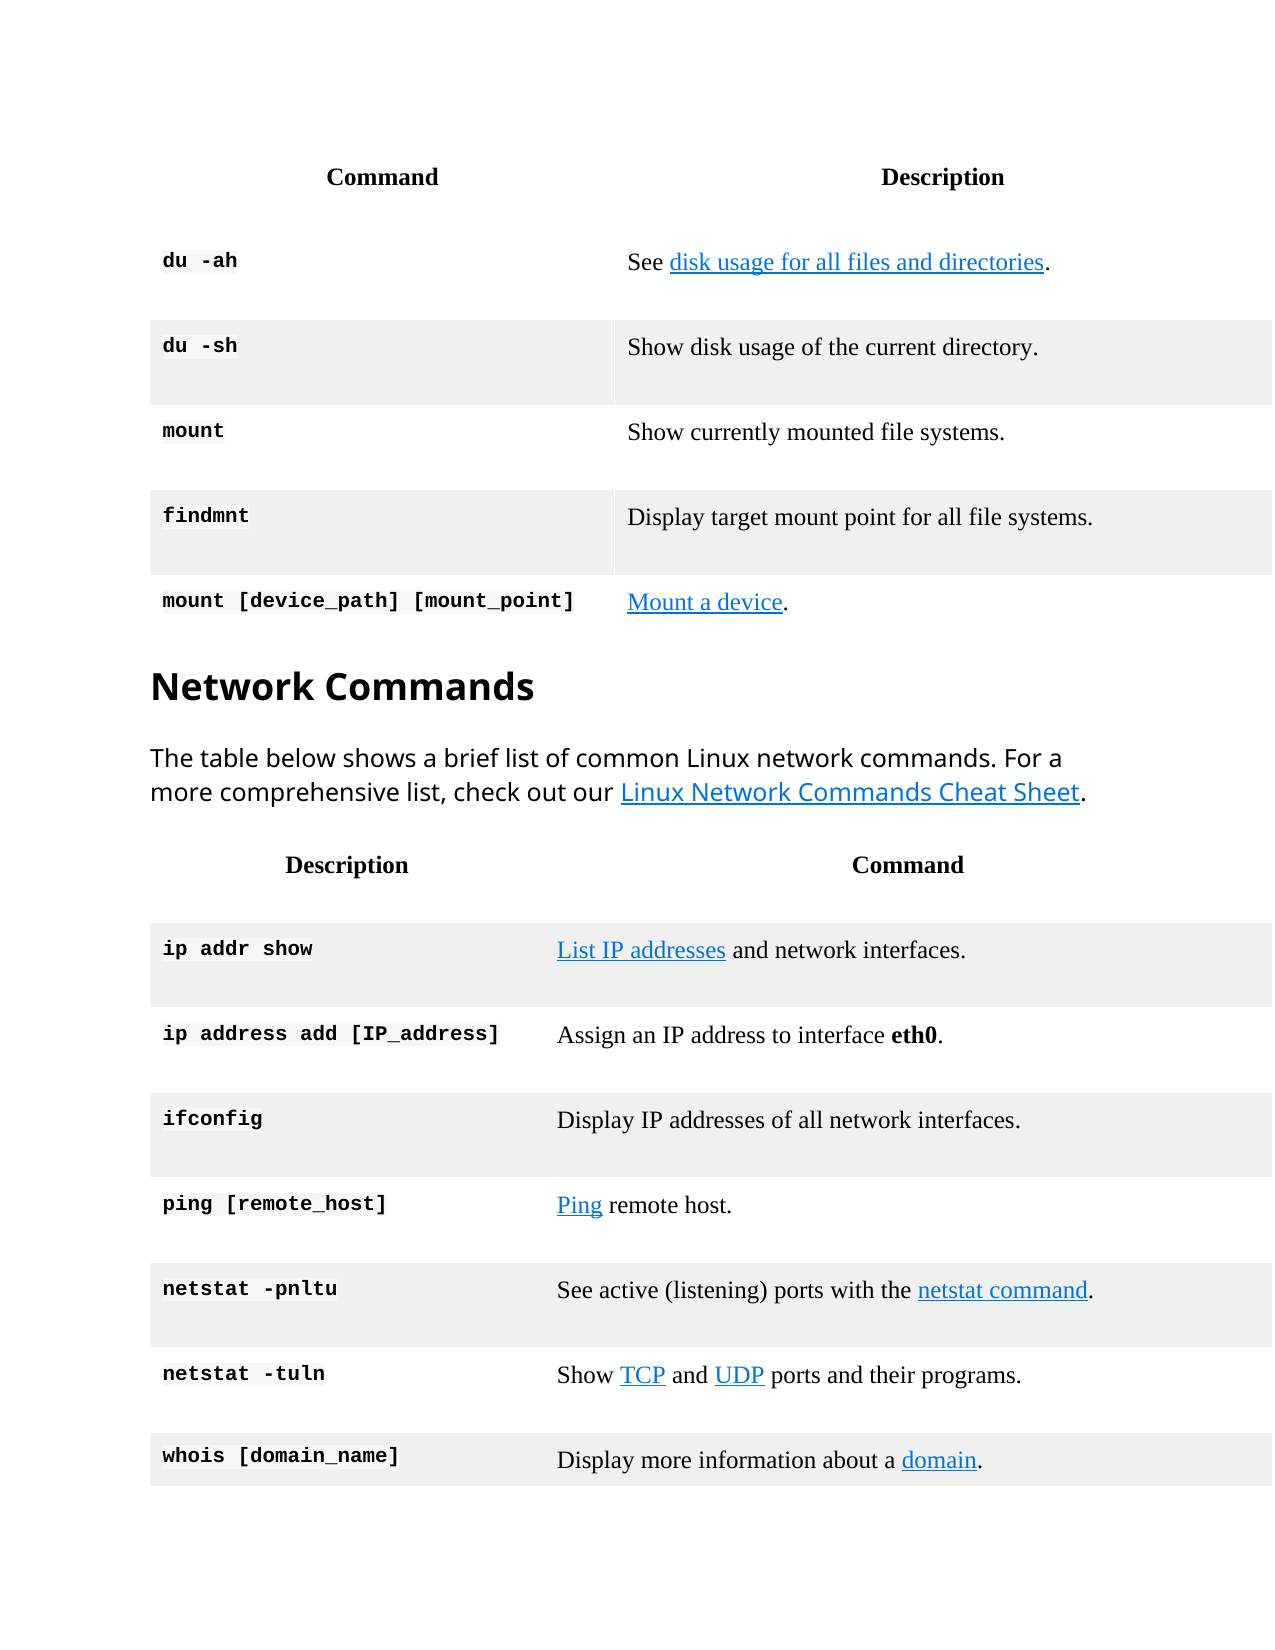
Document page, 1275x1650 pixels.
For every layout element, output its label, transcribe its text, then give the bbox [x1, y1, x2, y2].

table_cell Ping remote host. [544, 1178, 1272, 1262]
table_header Command [150, 150, 614, 235]
table_cell netstat -pnltu [150, 1263, 544, 1347]
table_cell ping [remote_host] [150, 1178, 544, 1262]
table_cell du -ah [150, 235, 614, 320]
table_header Description [615, 150, 1272, 235]
table_header Command [544, 838, 1272, 922]
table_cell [544, 1433, 1272, 1486]
text The table below shows a brief list of common Linux network commands. For a more comprehensive list, check out our Linux Network Commands Cheat Sheet. [150, 740, 1125, 808]
table_cell Display IP addresses of all network interfaces. [544, 1093, 1272, 1177]
text Network Commands [150, 660, 1125, 711]
table_cell See active (listening) ports with the netstat command. [544, 1263, 1272, 1347]
table_cell ifconfig [150, 1093, 544, 1177]
table_cell Show disk usage of the current directory. [615, 320, 1272, 405]
table_cell Show currently mounted file systems. [615, 405, 1272, 490]
table_cell Assign an IP address to interface eth0. [544, 1008, 1272, 1092]
table_cell mount [device_path] [mount_point] [150, 575, 614, 660]
table_cell Show TCP and UDP ports and their programs. [544, 1348, 1272, 1432]
table_cell Mount a device. [615, 575, 1272, 660]
table_cell mount [150, 405, 614, 490]
table_cell ip address add [IP_address] [150, 1008, 544, 1092]
table_cell ip addr show [150, 923, 544, 1007]
table_cell List IP addresses and network interfaces. [544, 923, 1272, 1007]
table_cell Display target mount point for all file systems. [615, 490, 1272, 575]
table_cell findmnt [150, 490, 614, 575]
table_cell whois [domain_name] [150, 1433, 544, 1486]
table_cell du -sh [150, 320, 614, 405]
table_cell See disk usage for all files and directories. [615, 235, 1272, 320]
table_header Description [150, 838, 544, 922]
table_cell netstat -tuln [150, 1348, 544, 1432]
